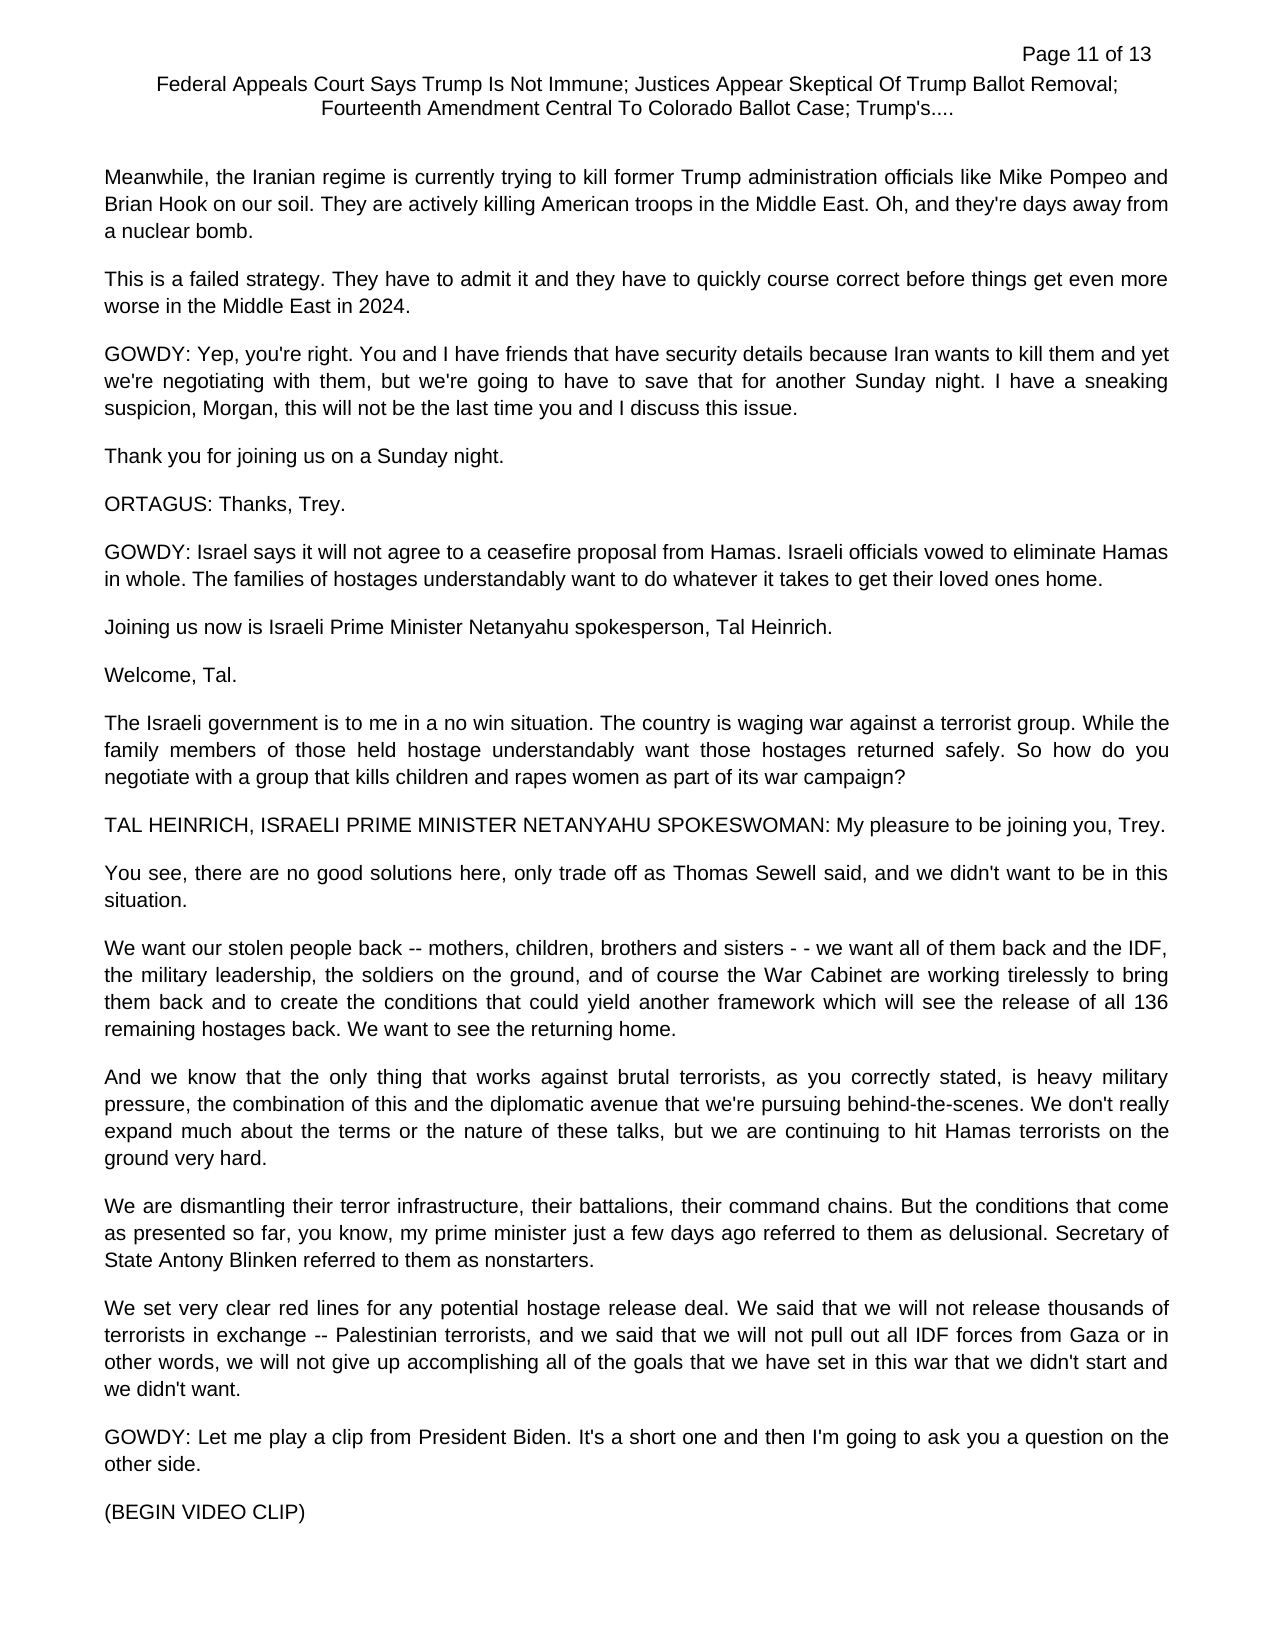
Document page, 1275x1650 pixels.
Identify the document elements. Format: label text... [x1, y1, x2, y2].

text GOWDY: Yep, you're right. You and I have friends that have security details because Iran wants to kill them and yet we're negotiating with them, but we're going to have to save that for another Sunday night. I have a sneaking suspicion, Morgan, this will not be the last time you and I discuss this issue. [104, 338, 1171, 420]
text The Israeli government is to me in a no win situation. The country is waging war against a terrorist group. While the family members of those held hostage understandably want those hostages returned safely. So how do you negotiate with a group that kills children and rapes women as part of its war campaign? [104, 707, 1171, 788]
text GOWDY: Let me play a clip from President Biden. It's a short one and then I'm going to ask you a question on the other side. [104, 1422, 1171, 1476]
text We are dismantling their terror infrastructure, their battalions, their command chains. But the conditions that come as presented so far, you know, my prime minister just a few days ago referred to them as delusional. Secretary of State Antony Blinken referred to them as nonstarters. [104, 1191, 1171, 1272]
text Joining us now is Israeli Prime Minister Netanyahu spokesperson, Tal Heinrich. [104, 611, 1171, 638]
text And we know that the only thing that works against brutal terrorists, as you correctly stated, is heavy military pressure, the combination of this and the diplomatic avenue that we're pursuing behind-the-scenes. We don't really expand much about the terms or the nature of these talks, but we are continuing to hit Hamas terrorists on the ground very hard. [104, 1061, 1171, 1170]
text We want our stolen people back -- mothers, children, brothers and sisters - - we want all of them back and the IDF, the military leadership, the soldiers on the ground, and of course the War Cabinet are working tirelessly to bring them back and to create the conditions that could yield another framework which will see the release of all 136 remaining hostages back. We want to see the returning home. [104, 932, 1171, 1041]
text We set very clear red lines for any potential hostage release deal. We said that we will not release thousands of terrorists in exchange -- Palestinian terrorists, and we said that we will not pull out all IDF forces from Gaza or in other words, we will not give up accomplishing all of the goals that we have set in this war that we didn't start and we didn't want. [104, 1293, 1171, 1401]
text GOWDY: Israel says it will not agree to a ceasefire proposal from Hamas. Israeli officials vowed to eliminate Hamas in whole. The families of hostages understandably want to do whatever it takes to get their loved ones home. [104, 536, 1171, 591]
text (BEGIN VIDEO CLIP) [104, 1497, 1171, 1524]
text Thank you for joining us on a Sunday night. [104, 441, 1171, 468]
text TAL HEINRICH, ISRAELI PRIME MINISTER NETANYAHU SPOKESWOMAN: My pleasure to be joining you, Trey. [104, 809, 1171, 836]
text You see, there are no good solutions here, only trade off as Thomas Sewell said, and we didn't want to be in this situation. [104, 857, 1171, 911]
text Meanwhile, the Iranian regime is currently trying to kill former Trump administration officials like Mike Pompeo and Brian Hook on our soil. They are actively killing American troops in the Middle East. Oh, and they're days away from a nuclear bomb. [104, 161, 1171, 243]
text Welcome, Tal. [104, 659, 1171, 686]
text ORTAGUS: Thanks, Trey. [104, 488, 1171, 516]
text This is a failed strategy. They have to admit it and they have to quickly course correct before things get even more worse in the Middle East in 2024. [104, 263, 1171, 318]
